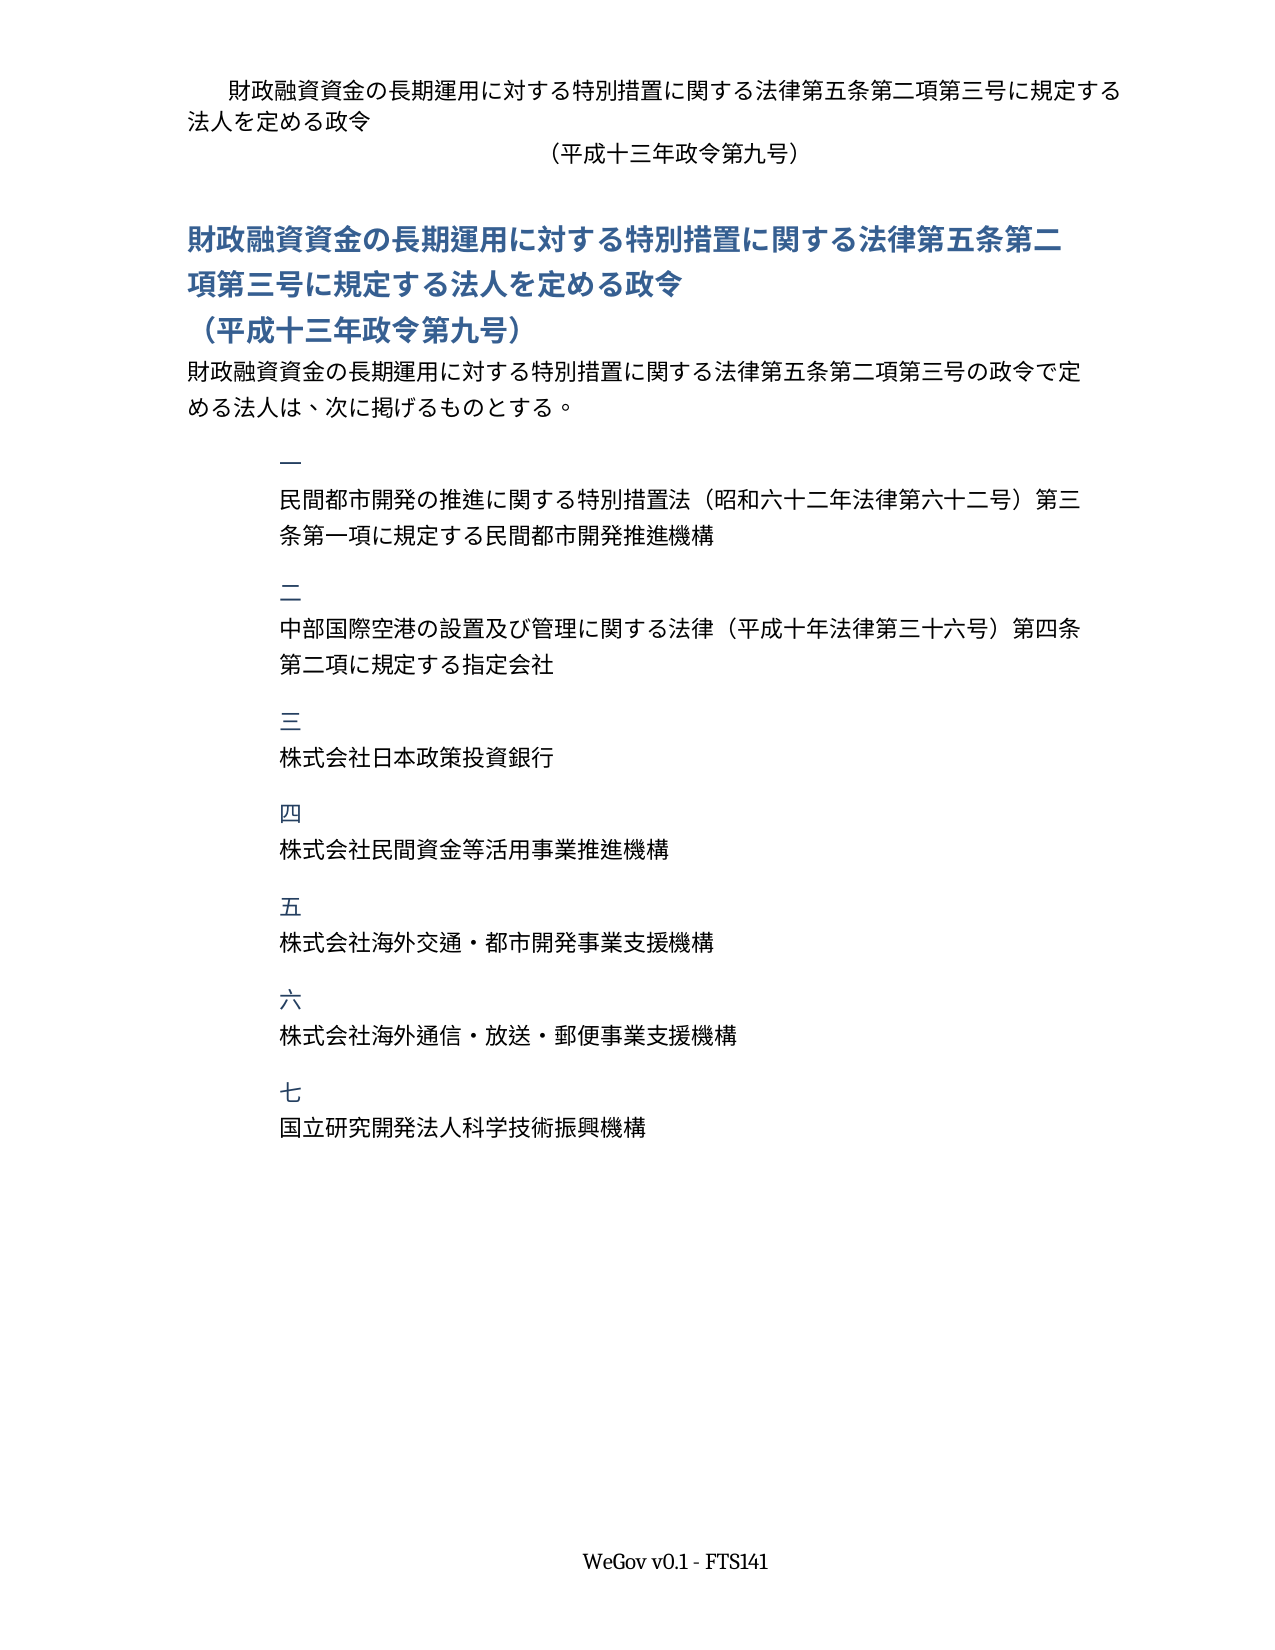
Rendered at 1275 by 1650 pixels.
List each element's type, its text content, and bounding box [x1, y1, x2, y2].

subtitle 三 [279, 706, 1087, 737]
subtitle 七 [279, 1076, 1087, 1108]
text 株式会社民間資金等活用事業推進機構 [279, 834, 1087, 866]
text 国立研究開発法人科学技術振興機構 [279, 1112, 1087, 1144]
text 中部国際空港の設置及び管理に関する法律（平成十年法律第三十六号）第四条第二項に規定する指定会社 [279, 613, 1087, 680]
subtitle 二 [279, 577, 1087, 608]
text 株式会社海外通信・放送・郵便事業支援機構 [279, 1020, 1087, 1051]
text 民間都市開発の推進に関する特別措置法（昭和六十二年法律第六十二号）第三条第一項に規定する民間都市開発推進機構 [279, 484, 1087, 551]
text 株式会社海外交通・都市開発事業支援機構 [279, 927, 1087, 958]
subtitle 五 [279, 891, 1087, 922]
subtitle 四 [279, 798, 1087, 829]
subtitle 一 [279, 448, 1087, 479]
subtitle 六 [279, 984, 1087, 1015]
text 株式会社日本政策投資銀行 [279, 742, 1087, 773]
subtitle 財政融資資金の長期運用に対する特別措置に関する法律第五条第二項第三号に規定する法人を定める政令 （平成十三年政令第九号） [187, 219, 1087, 350]
text 財政融資資金の長期運用に対する特別措置に関する法律第五条第二項第三号の政令で定める法人は、次に掲げるものとする。 [187, 356, 1087, 423]
